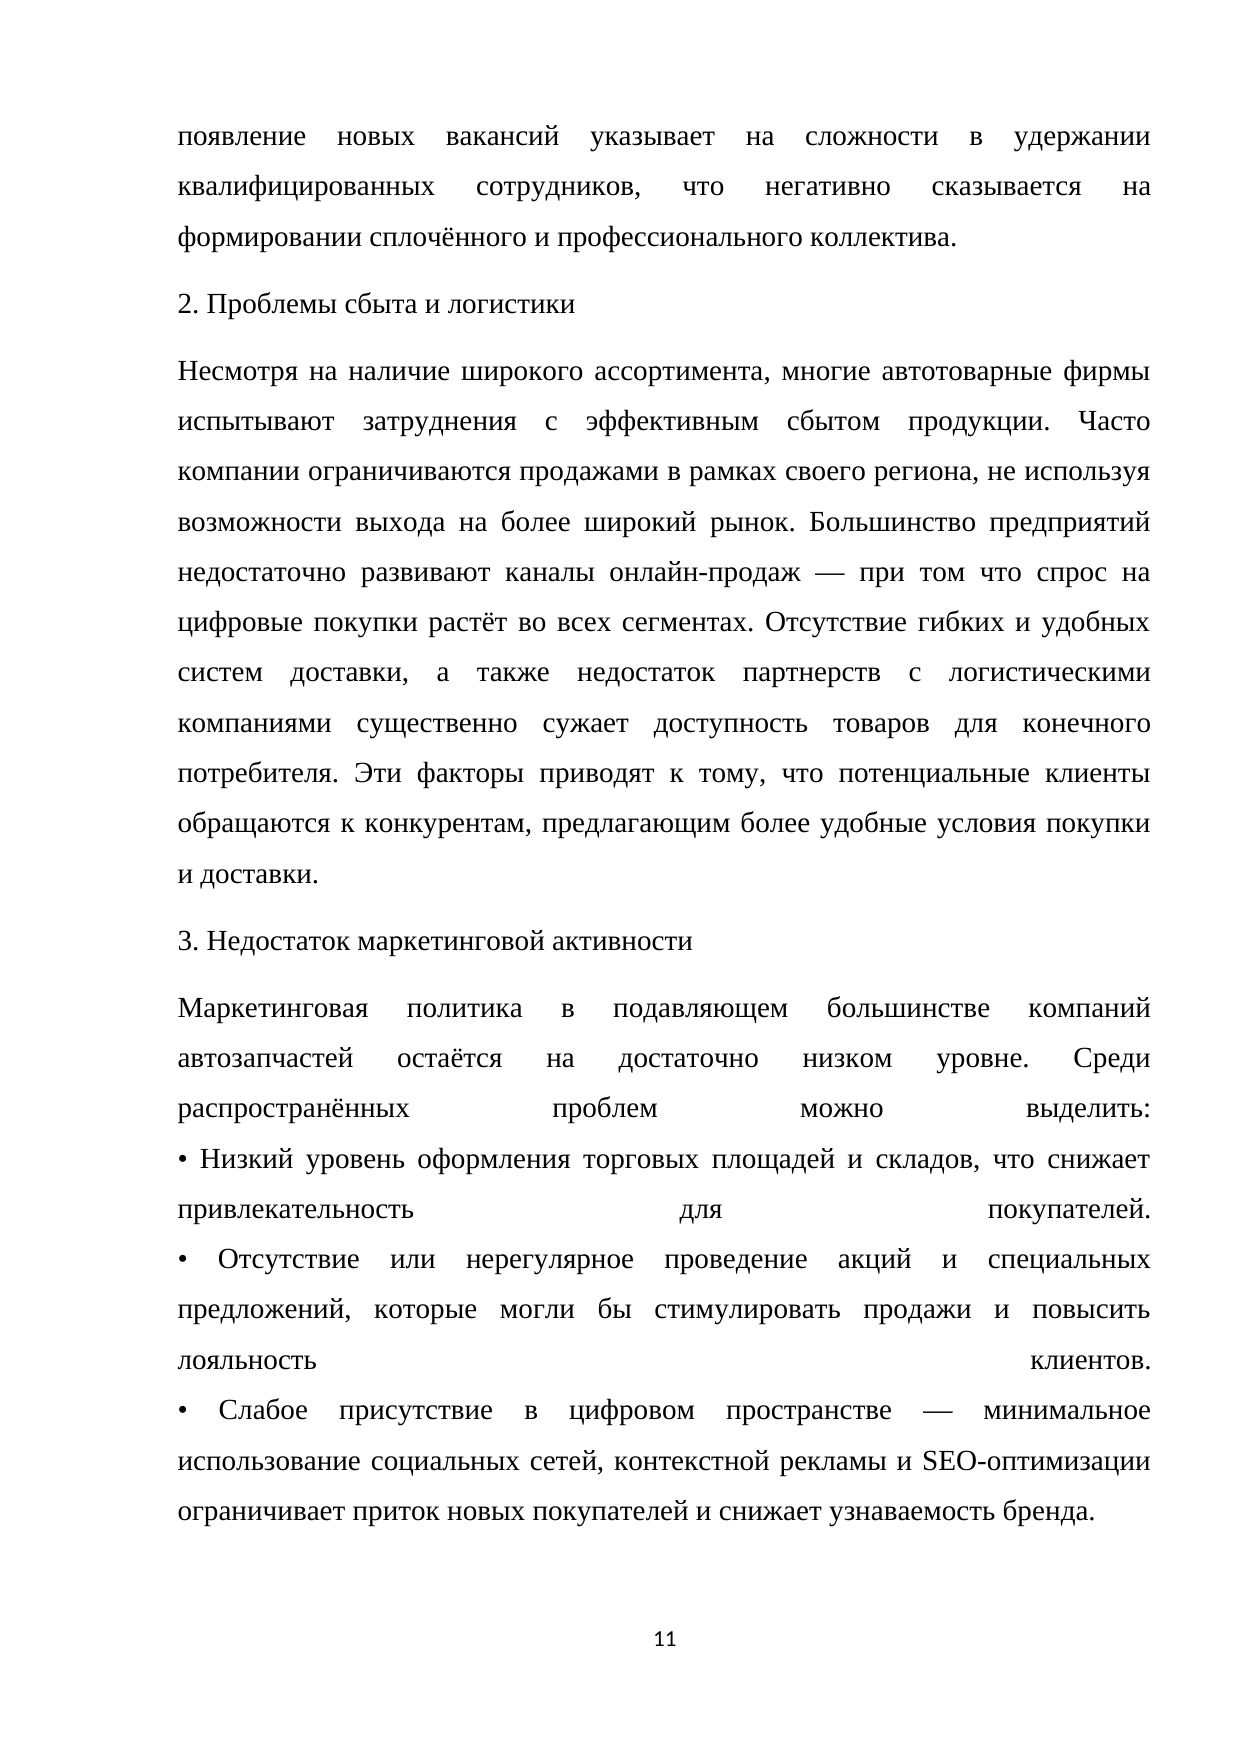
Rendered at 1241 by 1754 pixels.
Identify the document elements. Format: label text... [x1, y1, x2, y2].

text 2. Проблемы сбыта и логистики [177, 286, 1152, 319]
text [177, 118, 1152, 252]
text Маркетинговая политика в подавляющем большинстве компаний автозапчастей остаётся на достаточно низком уровне. Среди распространённых проблем можно выделить: • Низкий уровень оформления торговых площадей и складов, что снижает привлекательность для покупателей. • Отсутствие или нерегулярное проведение акций и специальных предложений, которые могли бы стимулировать продажи и повысить лояльность клиентов. • Слабое присутствие в цифровом пространстве — минимальное использование социальных сетей, контекстной рекламы и SEO-оптимизации ограничивает приток новых покупателей и снижает узнаваемость бренда. [177, 990, 1152, 1526]
text 3. Недостаток маркетинговой активности [177, 923, 1152, 956]
text Несмотря на наличие широкого ассортимента, многие автотоварные фирмы испытывают затруднения с эффективным сбытом продукции. Часто компании ограничиваются продажами в рамках своего региона, не используя возможности выхода на более широкий рынок. Большинство предприятий недостаточно развивают каналы онлайн-продаж — при том что спрос на цифровые покупки растёт во всех сегментах. Отсутствие гибких и удобных систем доставки, а также недостаток партнерств с логистическими компаниями существенно сужает доступность товаров для конечного потребителя. Эти факторы приводят к тому, что потенциальные клиенты обращаются к конкурентам, предлагающим более удобные условия покупки и доставки. [177, 353, 1152, 889]
